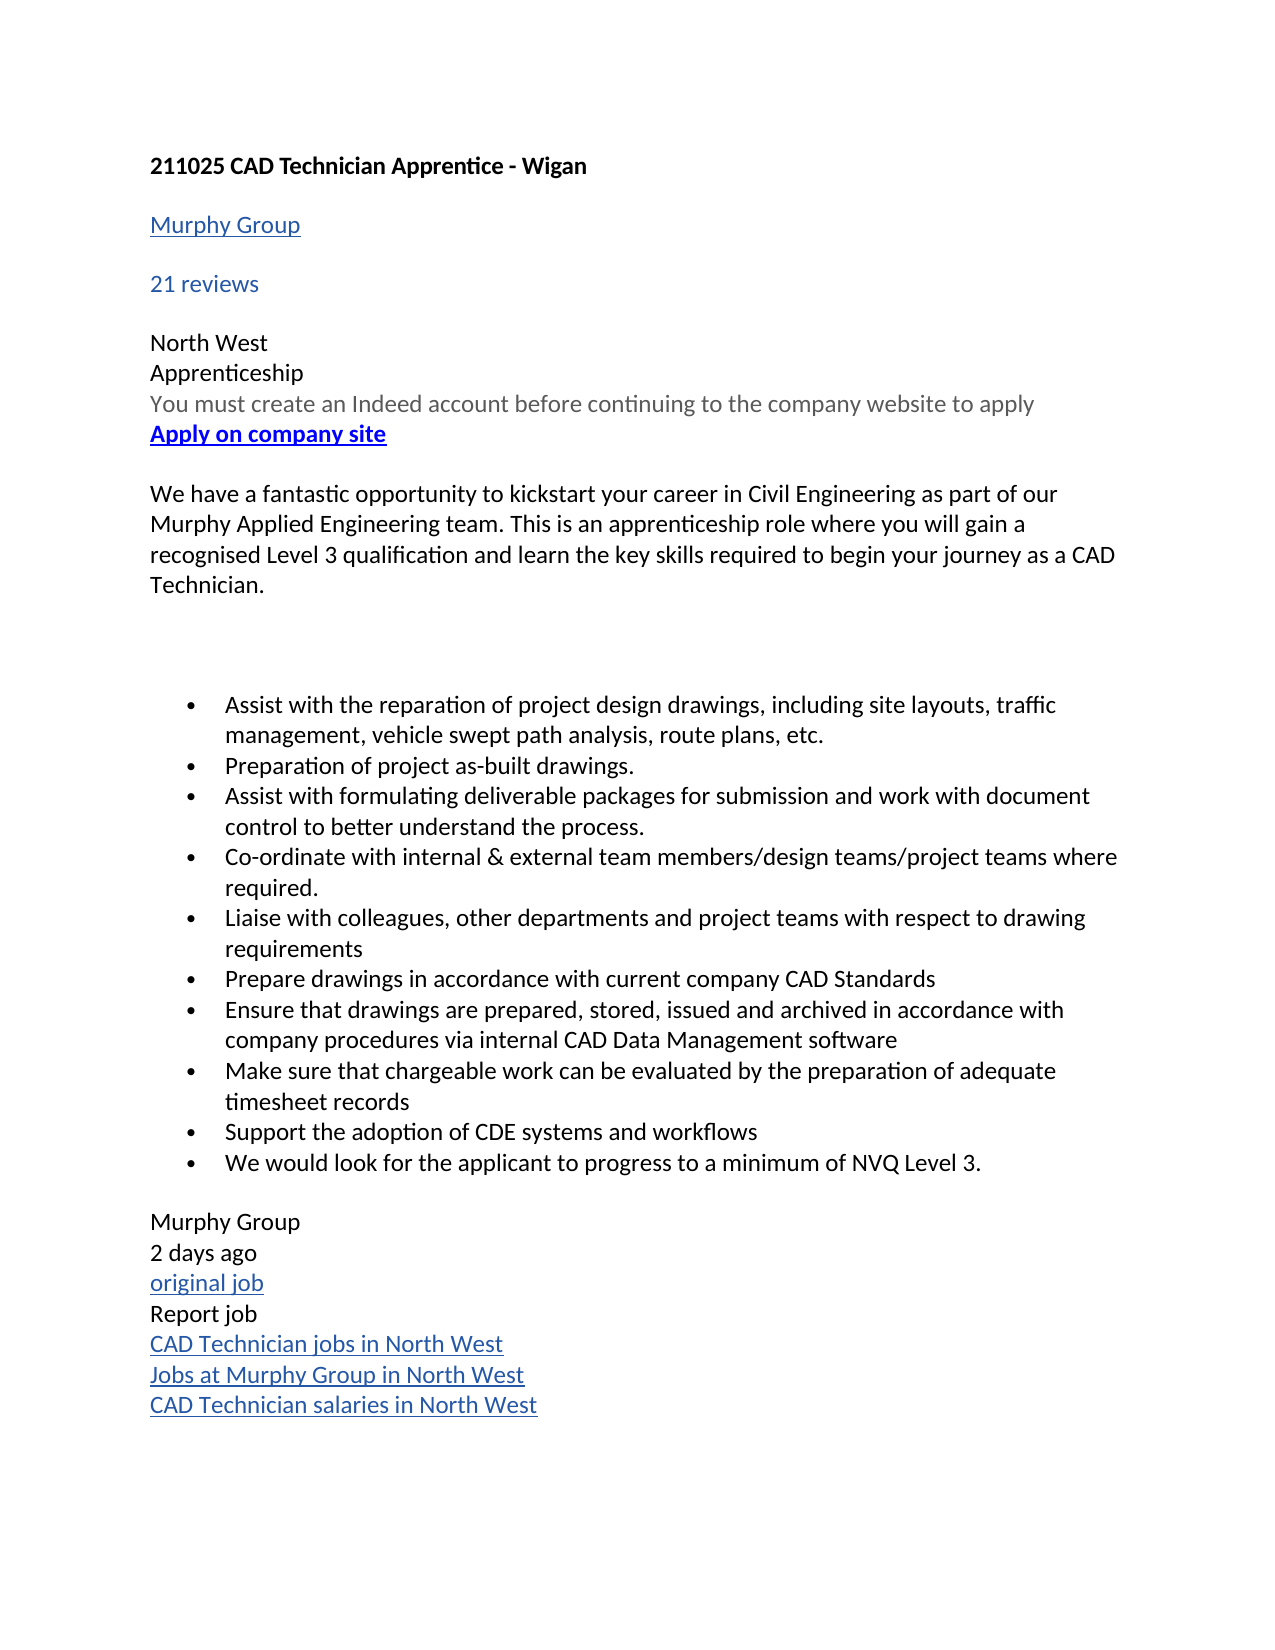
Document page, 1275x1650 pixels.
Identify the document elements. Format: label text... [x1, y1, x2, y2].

text original job [150, 1267, 1125, 1298]
text 21 reviews [150, 268, 1125, 299]
text Report job [150, 1298, 1125, 1328]
text Murphy Group [150, 1206, 1125, 1237]
list We would look for the applicant to progress to a minimum of NVQ Level 3. [187, 1147, 1125, 1177]
text We have a fantastic opportunity to kickstart your career in Civil Engineering as part of our Murphy Applied Engineering team. This is an apprenticeship role where you will gain a recognised Level 3 qualification and learn the key skills required to begin your journey as a CAD Technician. [150, 478, 1125, 600]
text You must create an Indeed account before continuing to the company website to apply [150, 388, 1125, 418]
text 2 days ago [150, 1237, 1125, 1267]
text Apprenticeship [150, 357, 1125, 388]
text Murphy Group [150, 210, 1125, 240]
list Liaise with colleagues, other departments and project teams with respect to drawing requirements [187, 903, 1125, 964]
text CAD Technician salaries in North West [150, 1389, 1125, 1420]
list Co-ordinate with internal & external team members/design teams/project teams where required. [187, 842, 1125, 903]
text Apply on company site [150, 418, 1125, 449]
list Preparation of project as-built drawings. [187, 750, 1125, 781]
text North West [150, 327, 1125, 357]
text Jobs at Murphy Group in North West [150, 1359, 1125, 1389]
list Make sure that chargeable work can be evaluated by the preparation of adequate timesheet records [187, 1055, 1125, 1116]
text 211025 CAD Technician Apprentice - Wigan [150, 150, 1125, 181]
list Prepare drawings in accordance with current company CAD Standards [187, 964, 1125, 994]
list Assist with formulating deliverable packages for submission and work with document control to better understand the process. [187, 781, 1125, 842]
list Ensure that drawings are prepared, stored, issued and archived in accordance with company procedures via internal CAD Data Management software [187, 994, 1125, 1055]
list Assist with the reparation of project design drawings, including site layouts, traffic management, vehicle swept path analysis, route plans, etc. [187, 689, 1125, 750]
list Support the adoption of CDE systems and workflows [187, 1116, 1125, 1147]
text CAD Technician jobs in North West [150, 1328, 1125, 1359]
